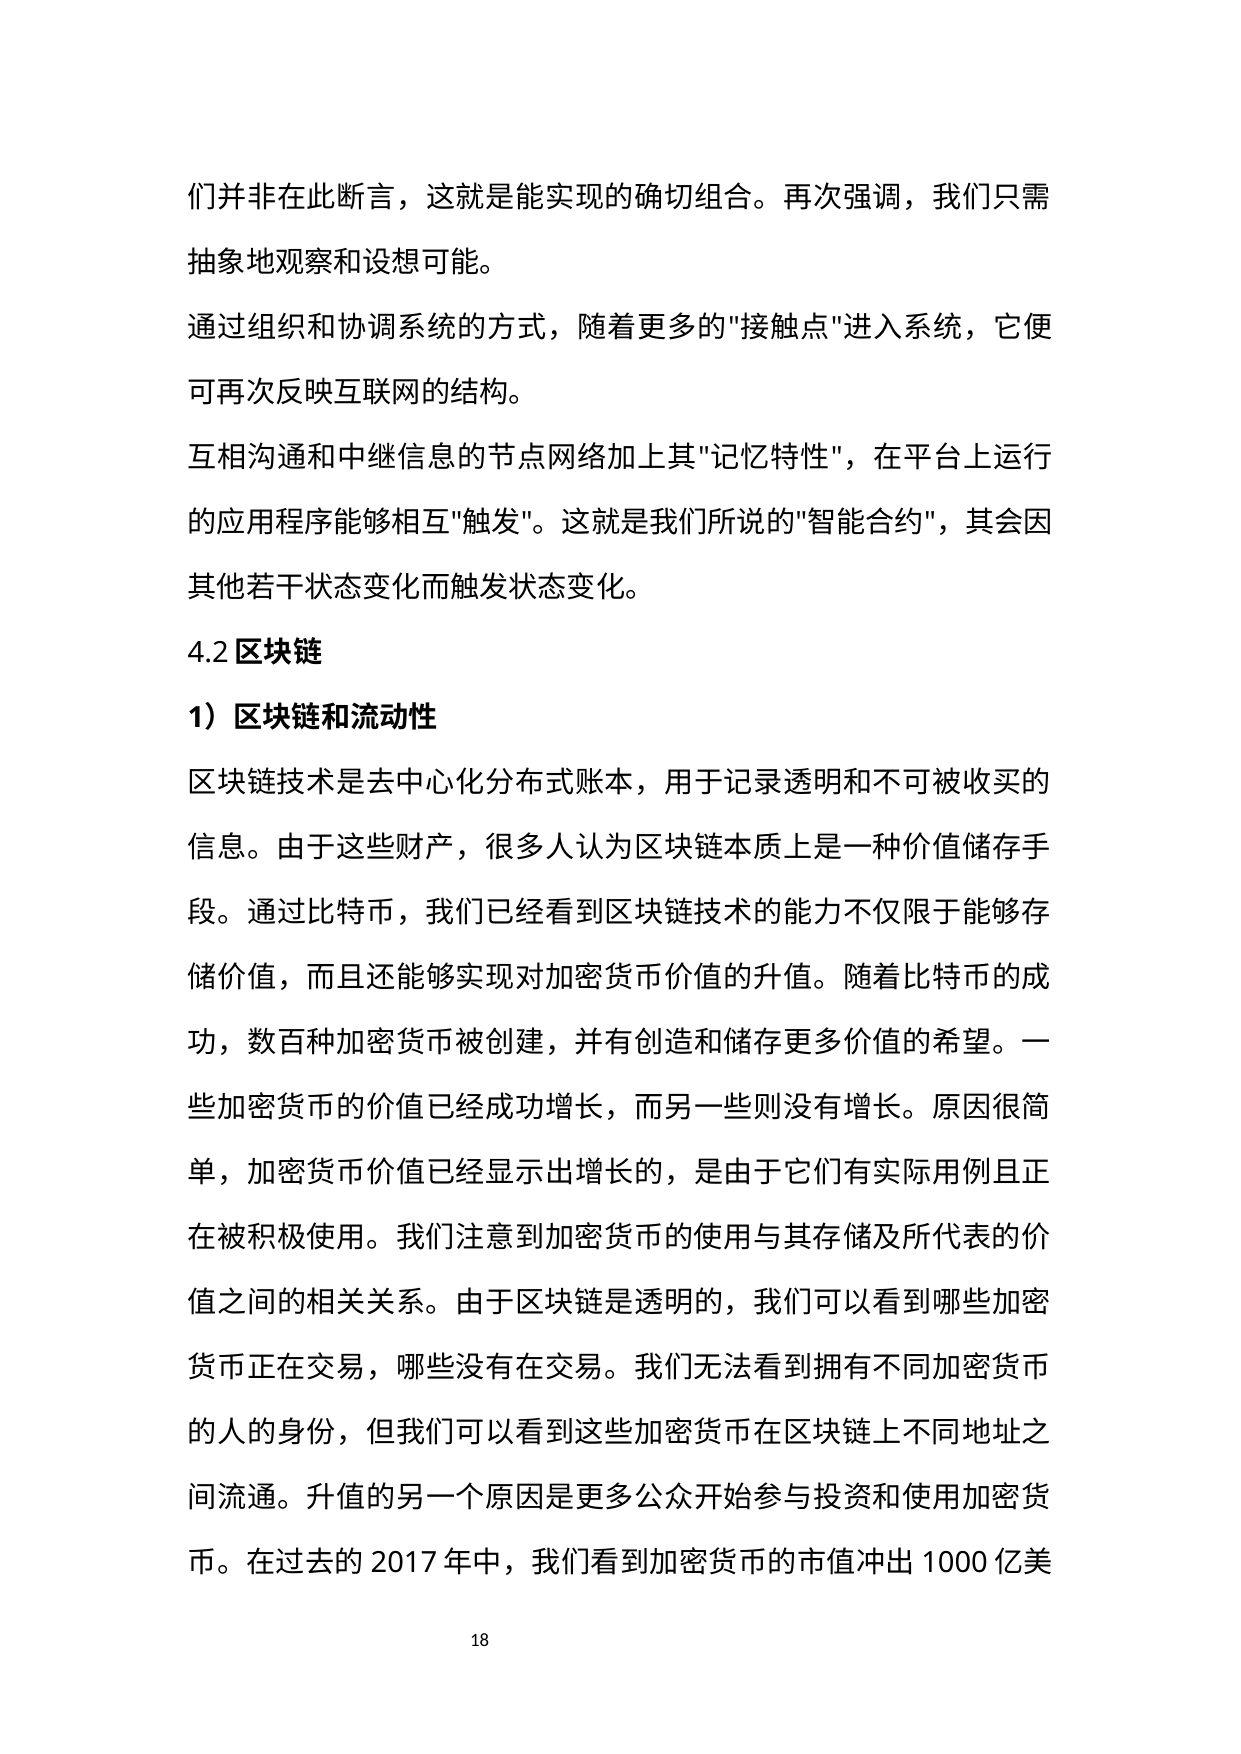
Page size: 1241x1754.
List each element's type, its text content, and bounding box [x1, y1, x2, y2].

text 4.2区块链 [187, 617, 1053, 682]
text 通过组织和协调系统的方式，随着更多的"接触点"进入系统，它便可再次反映互联网的结构。 [187, 292, 1053, 422]
text 互相沟通和中继信息的节点网络加上其"记忆特性"，在平台上运行的应用程序能够相互"触发"。这就是我们所说的"智能合约"，其会因其他若干状态变化而触发状态变化。 [187, 422, 1053, 617]
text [187, 162, 1053, 292]
text 1）区块链和流动性 [187, 682, 1053, 747]
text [187, 747, 1053, 1592]
